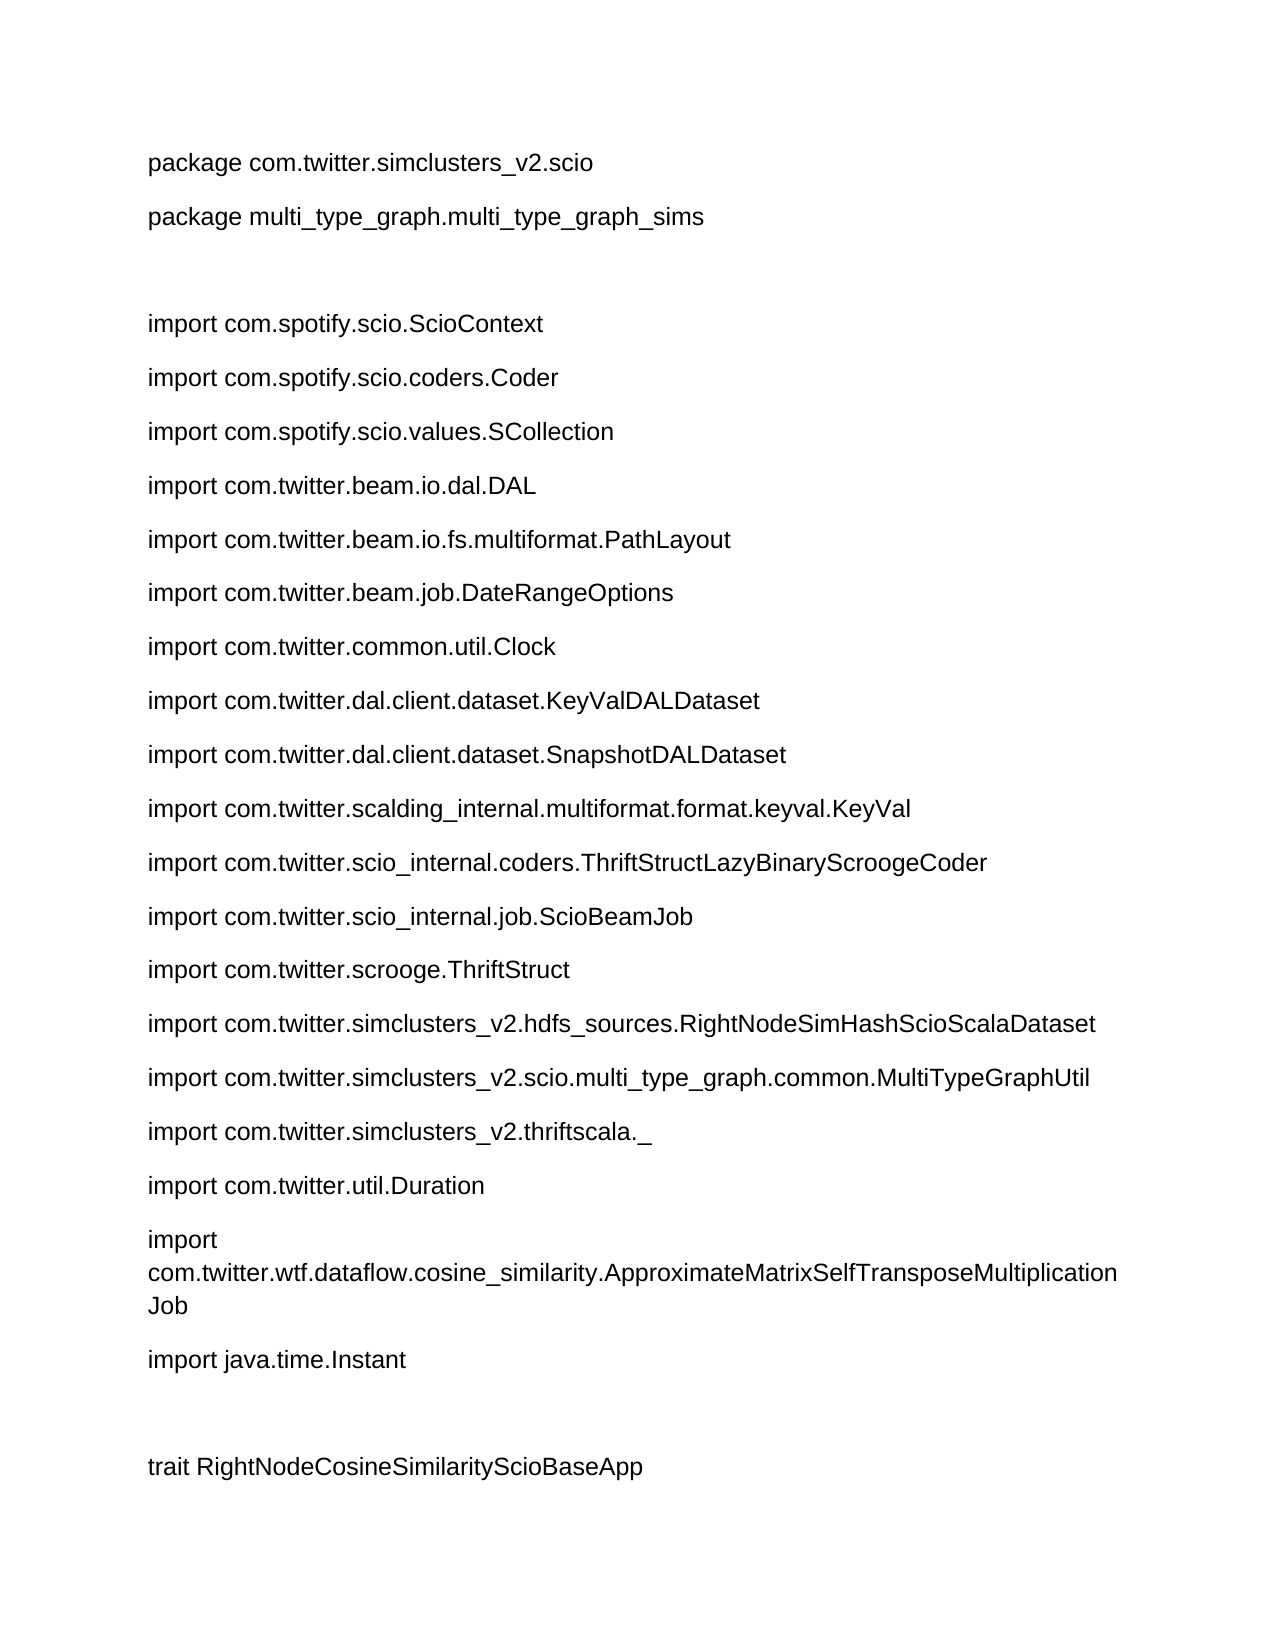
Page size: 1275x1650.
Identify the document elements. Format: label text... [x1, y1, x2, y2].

text import com.spotify.scio.coders.Coder [148, 363, 1127, 392]
text import com.twitter.common.util.Clock [148, 632, 1127, 661]
text trait RightNodeCosineSimilarityScioBaseApp [148, 1452, 1127, 1481]
text import com.twitter.dal.client.dataset.KeyValDALDataset [148, 686, 1127, 715]
text import com.twitter.simclusters_v2.scio.multi_type_graph.common.MultiTypeGraphUtil [148, 1063, 1127, 1092]
text import com.twitter.simclusters_v2.hdfs_sources.RightNodeSimHashScioScalaDataset [148, 1009, 1127, 1038]
text import com.twitter.beam.io.fs.multiformat.PathLayout [148, 524, 1127, 553]
text import com.twitter.beam.job.DateRangeOptions [148, 578, 1127, 607]
text import com.twitter.scrooge.ThriftStruct [148, 955, 1127, 984]
text import com.twitter.wtf.dataflow.cosine_similarity.ApproximateMatrixSelfTransposeMultiplicationJob [148, 1225, 1127, 1319]
text package multi_type_graph.multi_type_graph_sims [148, 201, 1127, 230]
text import com.spotify.scio.values.SCollection [148, 417, 1127, 446]
text import com.twitter.util.Duration [148, 1171, 1127, 1199]
text import com.spotify.scio.ScioContext [148, 309, 1127, 338]
text import com.twitter.simclusters_v2.thriftscala._ [148, 1117, 1127, 1146]
text import java.time.Instant [148, 1344, 1127, 1373]
text import com.twitter.scio_internal.job.ScioBeamJob [148, 902, 1127, 930]
text import com.twitter.beam.io.dal.DAL [148, 471, 1127, 499]
text import com.twitter.dal.client.dataset.SnapshotDALDataset [148, 740, 1127, 769]
text import com.twitter.scio_internal.coders.ThriftStructLazyBinaryScroogeCoder [148, 848, 1127, 876]
text import com.twitter.scalding_internal.multiformat.format.keyval.KeyVal [148, 794, 1127, 823]
text package com.twitter.simclusters_v2.scio [148, 148, 1127, 176]
